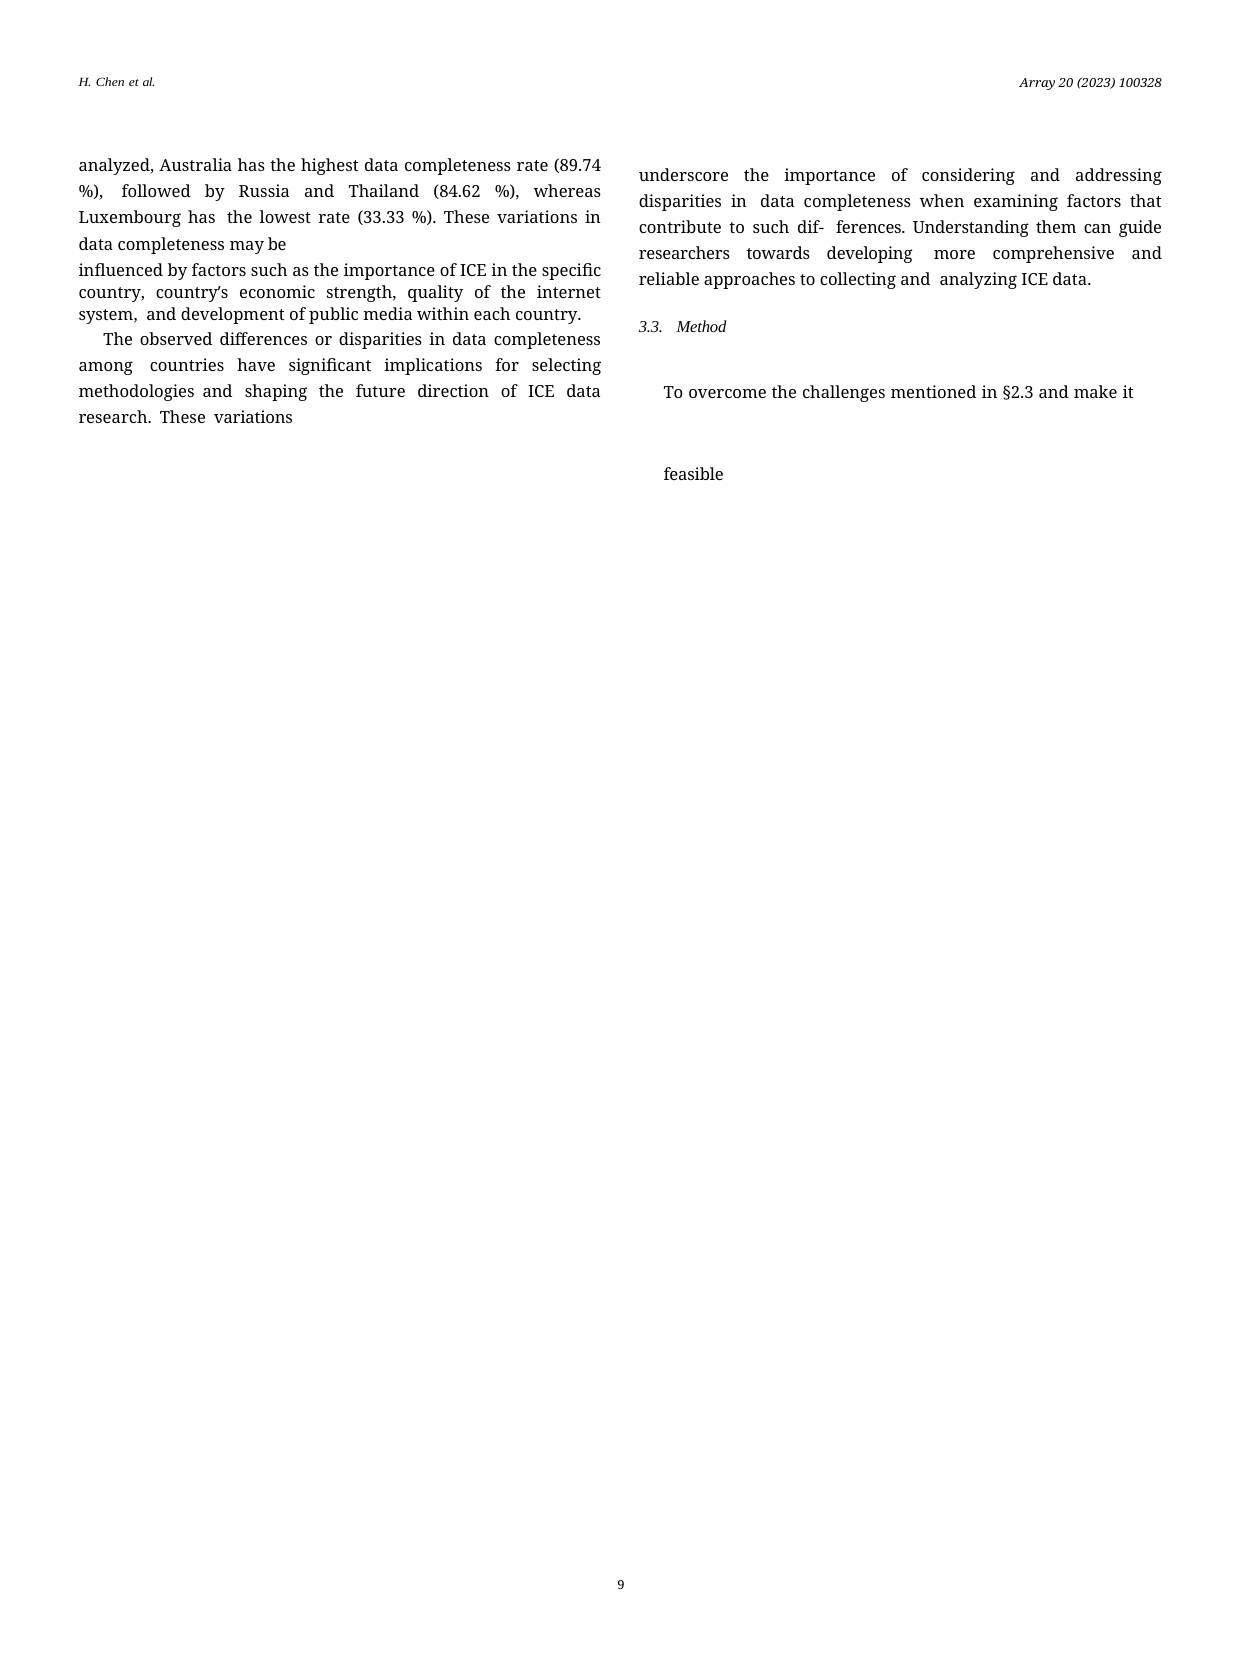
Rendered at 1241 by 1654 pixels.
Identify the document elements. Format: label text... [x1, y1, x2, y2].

text The observed differences or disparities in data completeness among countries have significant implications for selecting methodologies and shaping the future direction of ICE data research. These variations [78, 328, 601, 429]
text underscore the importance of considering and addressing disparities in data completeness when examining factors that contribute to such dif- ferences. Understanding them can guide researchers towards developing more comprehensive and reliable approaches to collecting and analyzing ICE data. [638, 164, 1162, 291]
text influenced by factors such as the importance of ICE in the specific country, country’s economic strength, quality of the internet system, and development of public media within each country. [78, 258, 601, 325]
text analyzed, Australia has the highest data completeness rate (89.74 %), followed by Russia and Thailand (84.62 %), whereas Luxembourg has the lowest rate (33.33 %). These variations in data completeness may be [78, 154, 601, 255]
text To overcome the challenges mentioned in §2.3 and make it feasible [663, 334, 1176, 496]
